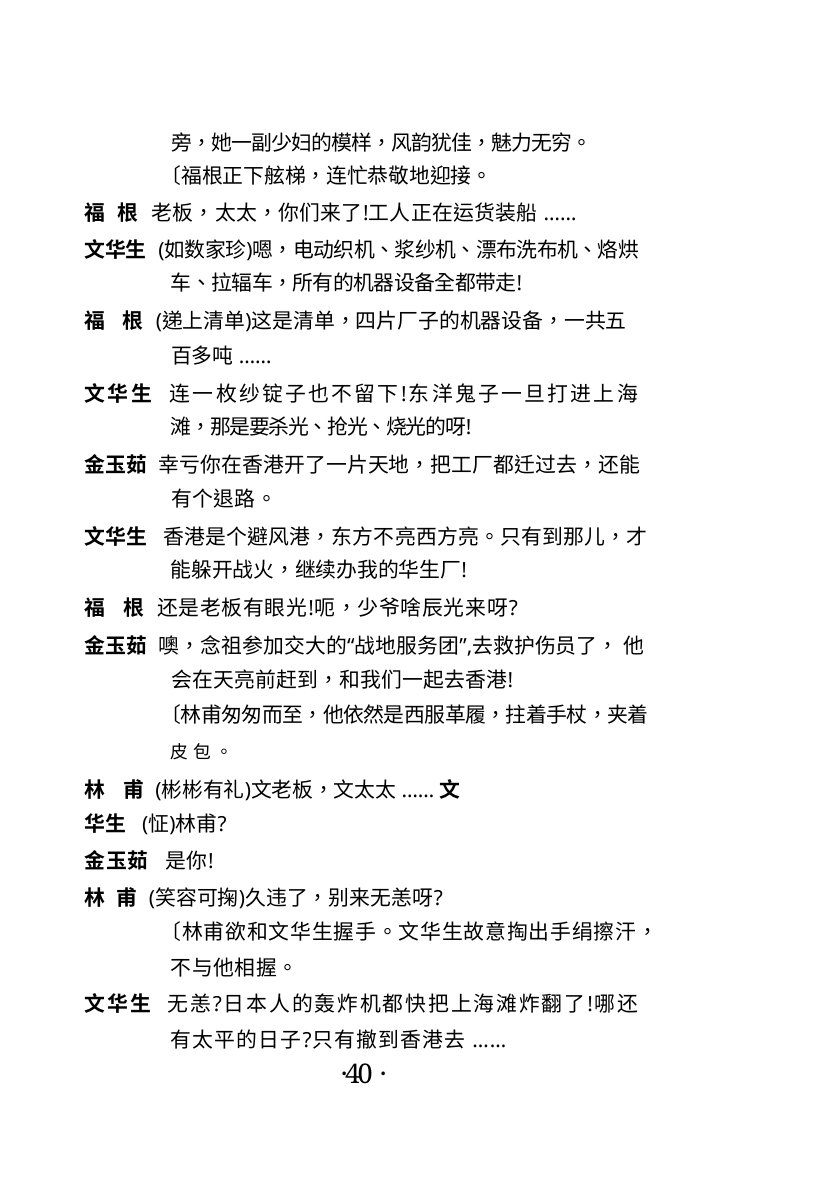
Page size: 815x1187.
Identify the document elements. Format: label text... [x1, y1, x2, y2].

text 文华生 香港是个避风港，东方不亮西方亮。只有到那儿，才 能躲开战火，继续办我的华生厂! [84, 522, 653, 584]
text 旁，她一副少妇的模样，风韵犹佳，魅力无穷。 〔福根正下舷梯，连忙恭敬地迎接。 [160, 128, 592, 190]
text 林 甫 (彬彬有礼)文老板，文太太 …… 文华生 (怔)林甫? [84, 775, 464, 838]
text 福 根 还是老板有眼光!呃，少爷啥辰光来呀? [84, 594, 692, 620]
text 福 根 老板，太太，你们来了!工人正在运货装船 …… [84, 199, 692, 225]
text 金玉茹 噢，念祖参加交大的“战地服务团”,去救护伤员了， 他会在天亮前赶到，和我们一起去香港! [84, 631, 661, 693]
text 〔林甫欲和文华生握手。文华生故意掏出手绢擦汗， 不与他相握。 [160, 917, 660, 981]
text 金玉茹 幸亏你在香港开了一片天地，把工厂都迁过去，还能 有个退路。 [84, 450, 652, 513]
text 福 根 (递上清单)这是清单，四片厂子的机器设备，一共五 百多吨 …… [84, 306, 650, 369]
text 〔林甫匆匆而至，他依然是西服革履，拄着手杖，夹着 皮 包 。 [160, 701, 650, 764]
text 文华生 无恙?日本人的轰炸机都快把上海滩炸翻了!哪还 有太平的日子?只有撤到香港去 …… [84, 989, 652, 1053]
text 金玉茹 是你! [84, 847, 692, 874]
text 林 甫 (笑容可掬)久违了，别来无恙呀? [84, 884, 692, 910]
text 文华生 (如数家珍)嗯，电动织机、浆纱机、漂布洗布机、烙烘 车、拉辐车，所有的机器设备全都带走! [84, 235, 651, 297]
text 文华生 连一枚纱锭子也不留下!东洋鬼子一旦打进上海 滩，那是要杀光、抢光、烧光的呀! [84, 379, 651, 440]
